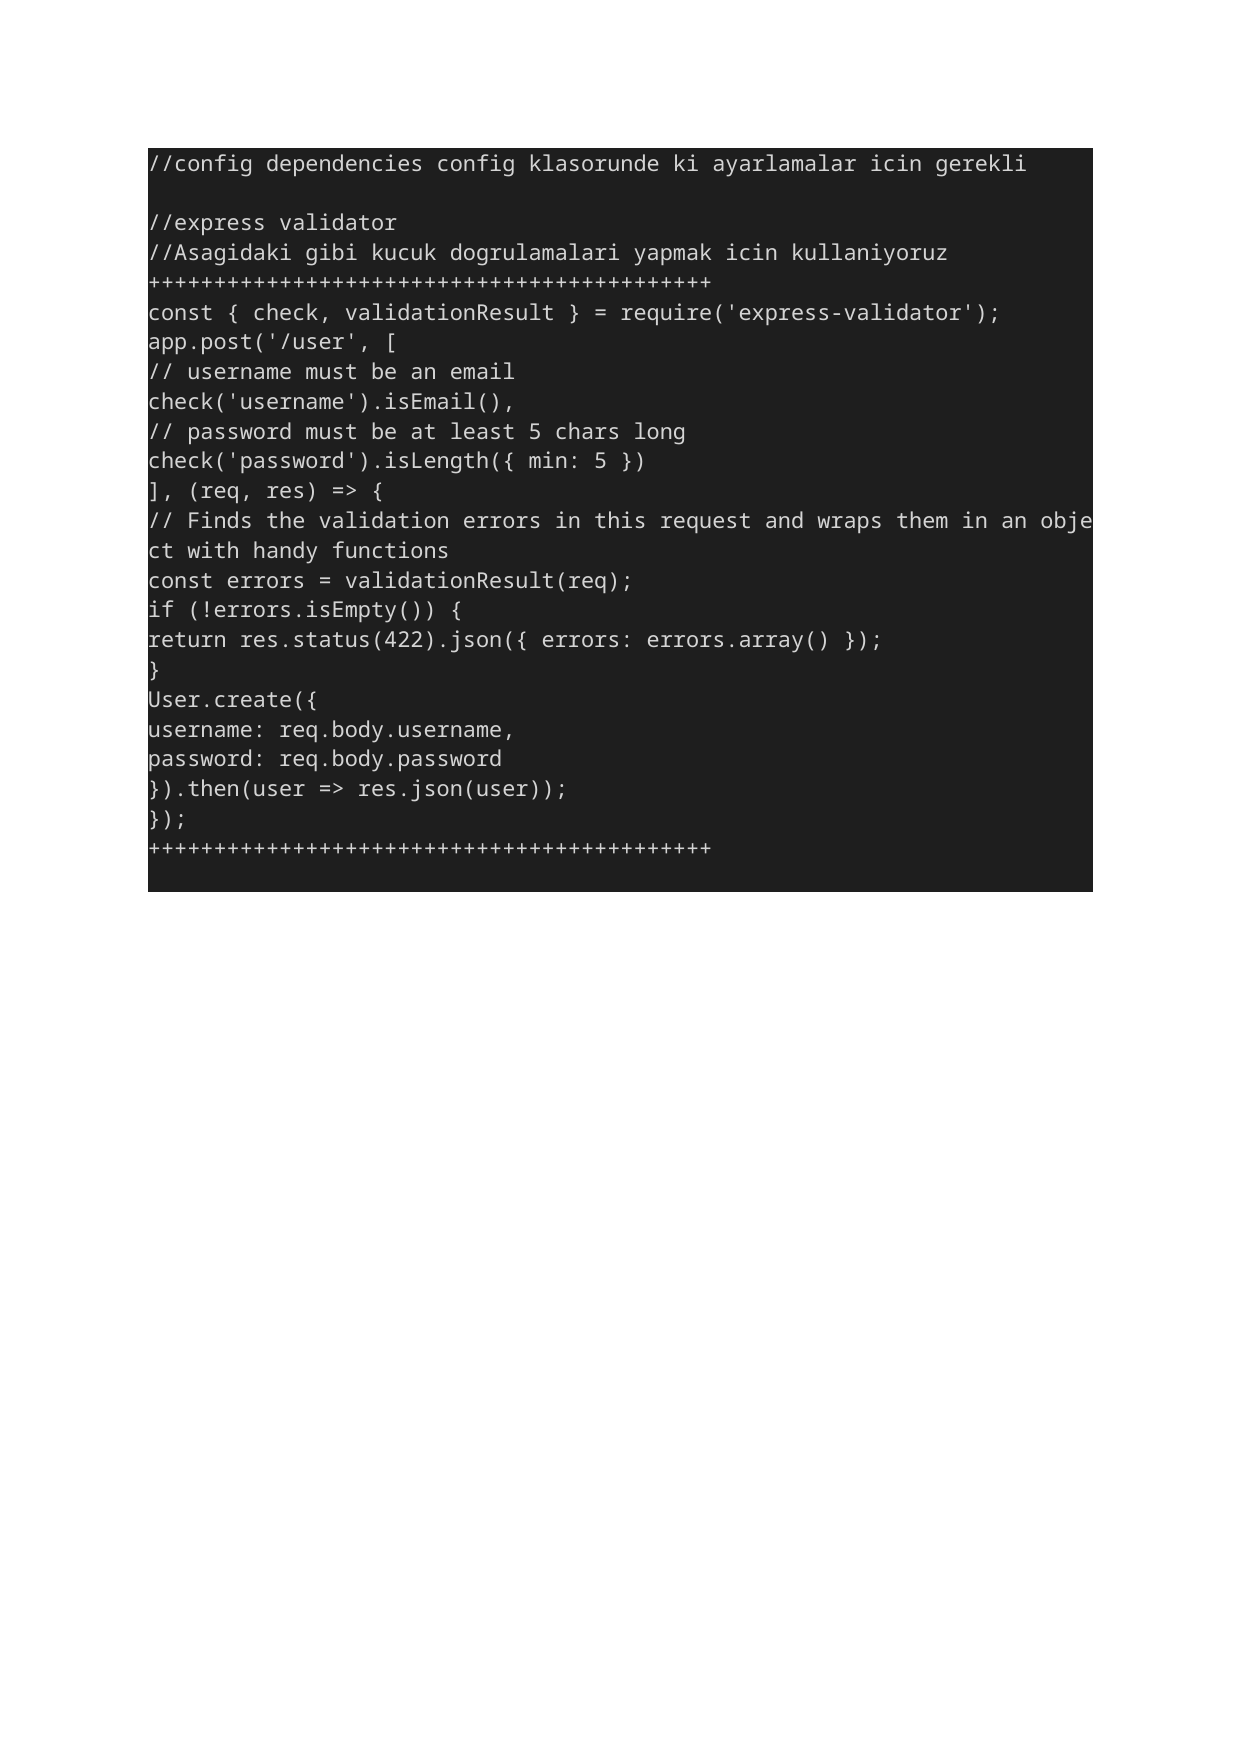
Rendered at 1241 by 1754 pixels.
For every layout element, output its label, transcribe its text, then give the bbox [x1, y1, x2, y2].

text }).then(user => res.json(user)); [148, 773, 1093, 803]
text }); [148, 803, 1093, 833]
text return res.status(422).json({ errors: errors.array() }); [148, 624, 1093, 654]
text //Asagidaki gibi kucuk dogrulamalari yapmak icin kullaniyoruz [148, 237, 1093, 267]
text ], (req, res) => { [148, 475, 1093, 505]
text username: req.body.username, [148, 714, 1093, 743]
text app.post('/user', [ [148, 326, 1093, 356]
text User.create({ [148, 684, 1093, 714]
text } [148, 654, 1093, 684]
text if (!errors.isEmpty()) { [148, 594, 1093, 624]
text // password must be at least 5 chars long [148, 416, 1093, 446]
text //config dependencies config klasorunde ki ayarlamalar icin gerekli [148, 148, 1093, 177]
text +++++++++++++++++++++++++++++++++++++++++++ [148, 267, 1093, 297]
text check('username').isEmail(), [148, 386, 1093, 416]
text // Finds the validation errors in this request and wraps them in an object with handy functions [148, 505, 1093, 565]
text check('password').isLength({ min: 5 }) [148, 446, 1093, 475]
text const errors = validationResult(req); [148, 565, 1093, 594]
text const { check, validationResult } = require('express-validator'); [148, 297, 1093, 326]
text password: req.body.password [148, 743, 1093, 773]
text +++++++++++++++++++++++++++++++++++++++++++ [148, 833, 1093, 863]
text //express validator [148, 207, 1093, 237]
text // username must be an email [148, 356, 1093, 386]
